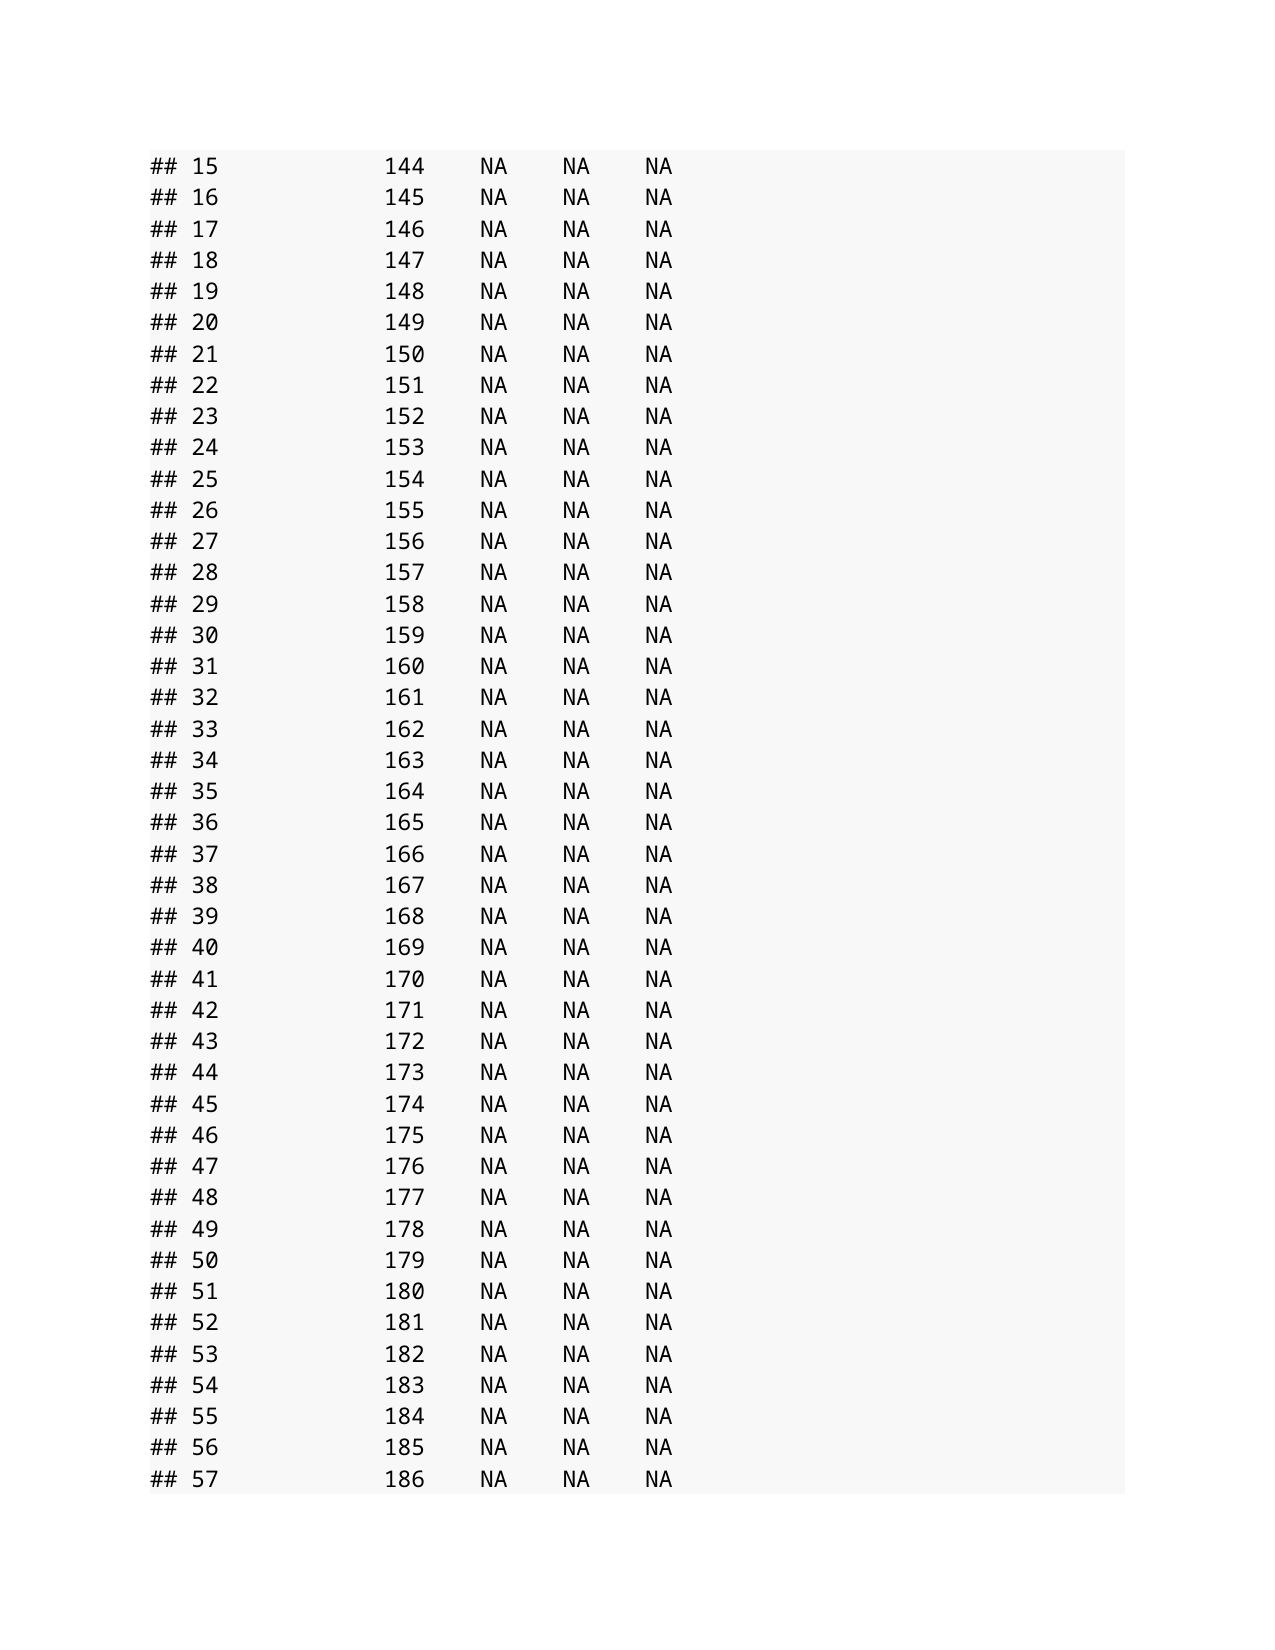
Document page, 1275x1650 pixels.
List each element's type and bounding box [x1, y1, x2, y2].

text [150, 150, 1125, 1494]
